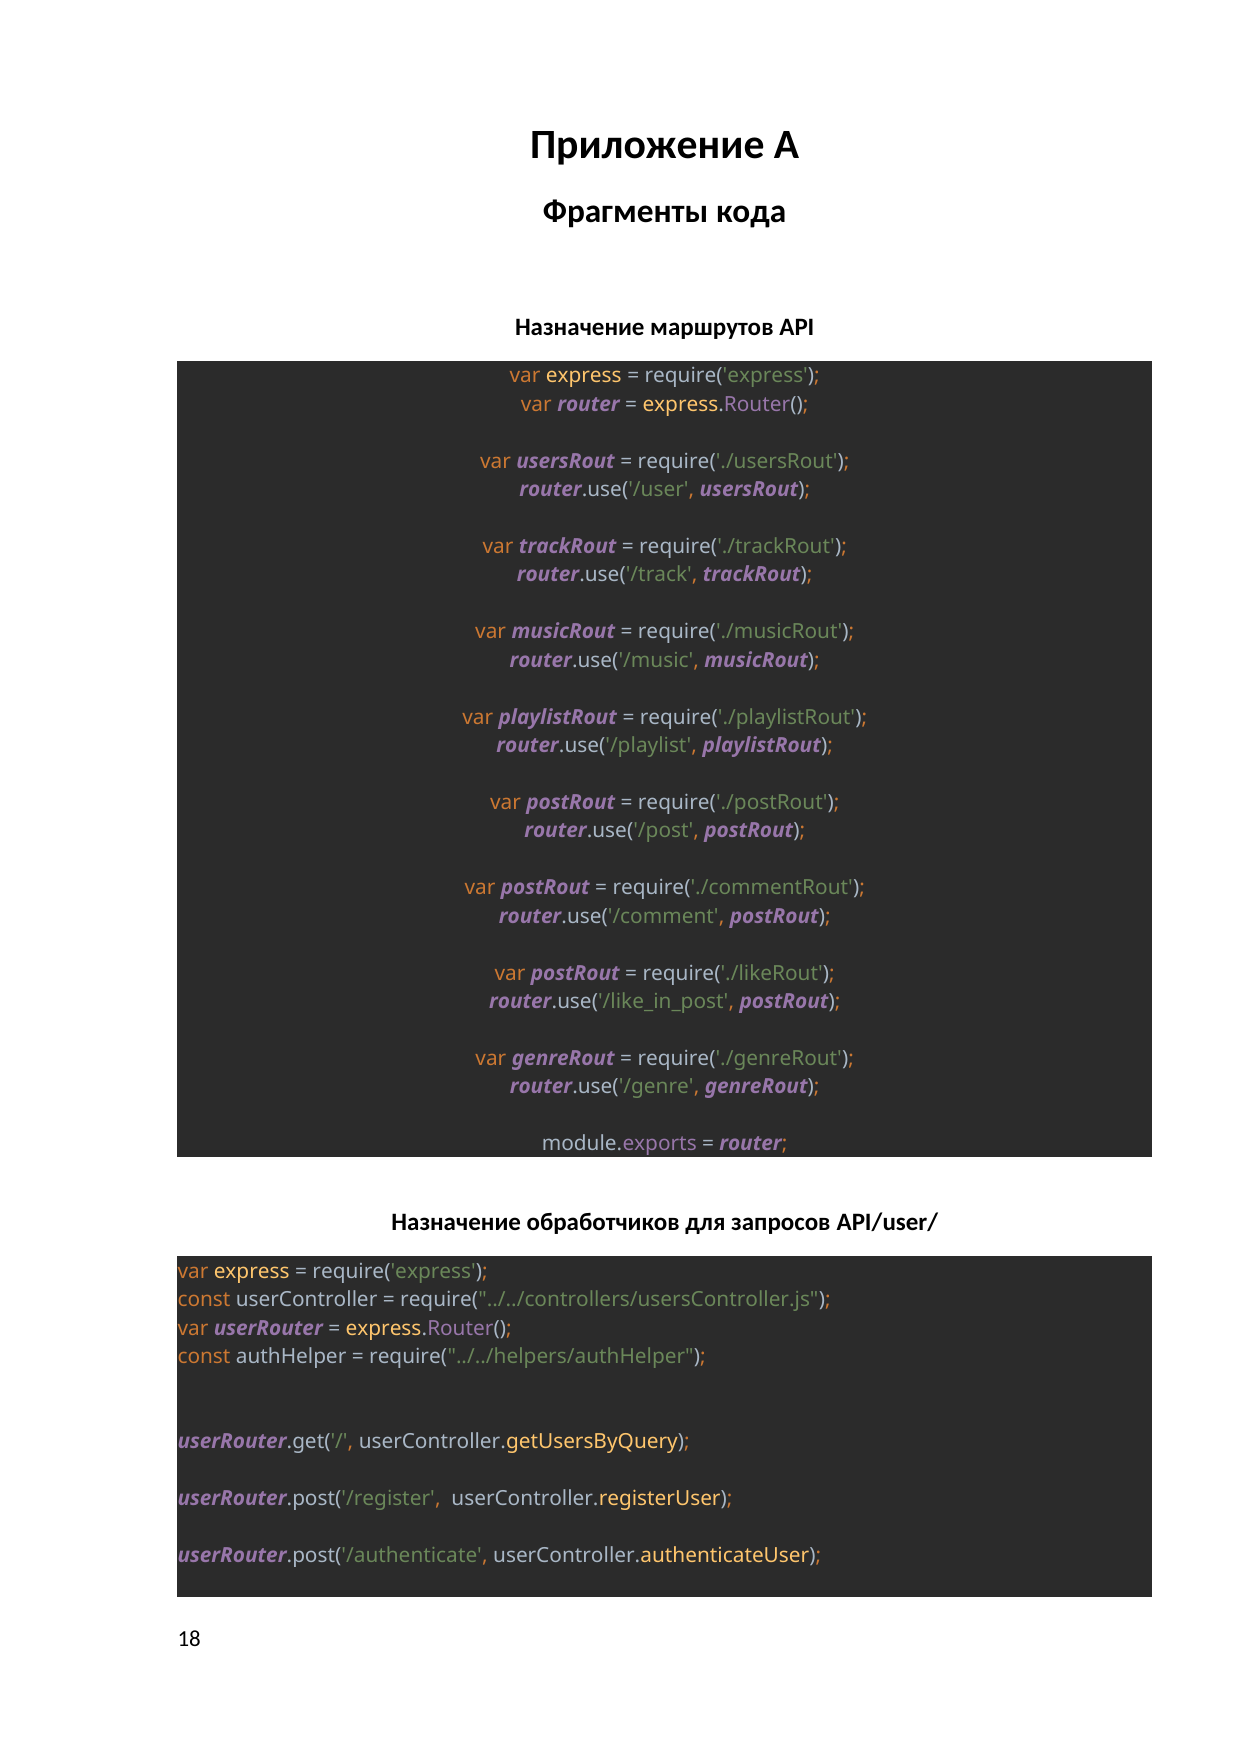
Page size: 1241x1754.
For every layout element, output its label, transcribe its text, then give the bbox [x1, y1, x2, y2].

text Приложение А [177, 118, 1152, 169]
text var express = require('express'); var router = express.Router(); var usersRout = require('./usersRout'); router.use('/user', usersRout); var trackRout = require('./trackRout'); router.use('/track', trackRout); var musicRout = require('./musicRout'); router.use('/music', musicRout); var playlistRout = require('./playlistRout'); router.use('/playlist', playlistRout); var postRout = require('./postRout'); router.use('/post', postRout); var postRout = require('./commentRout'); router.use('/comment', postRout); var postRout = require('./likeRout'); router.use('/like_in_post', postRout); var genreRout = require('./genreRout'); router.use('/genre', genreRout); module.exports = router; [177, 361, 1152, 1157]
text Назначение обработчиков для запросов API/user/ [177, 1206, 1152, 1237]
text Фрагменты кода [177, 190, 1152, 230]
text Назначение маршрутов API [177, 311, 1152, 341]
